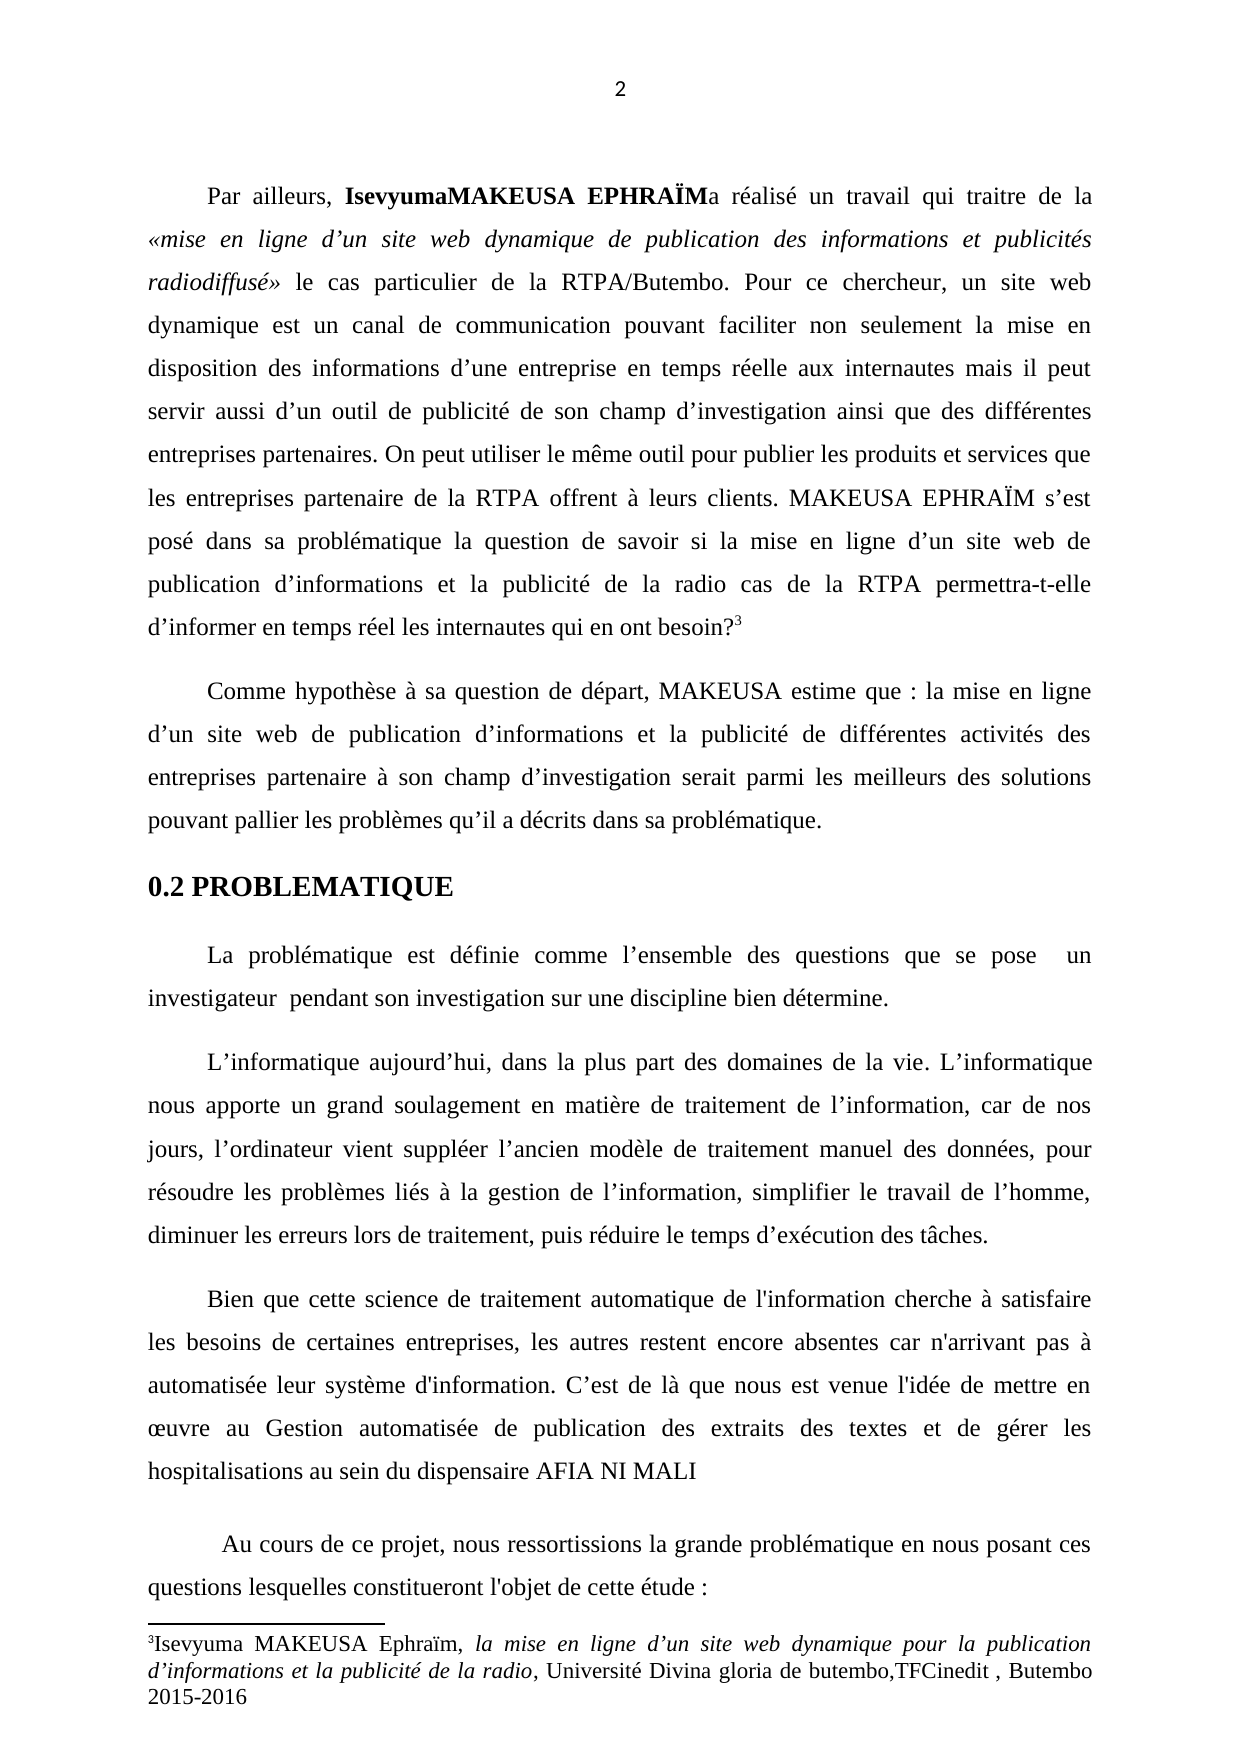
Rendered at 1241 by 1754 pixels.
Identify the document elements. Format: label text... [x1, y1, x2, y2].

text La problématique est définie comme l’ensemble des questions que se pose un investigateur pendant son investigation sur une discipline bien détermine. [148, 940, 1092, 1012]
text Par ailleurs, IsevyumaMAKEUSA EPHRAÏMa réalisé un travail qui traitre de la «mise en ligne d’un site web dynamique de publication des informations et publicités radiodiffusé» le cas particulier de la RTPA/Butembo. Pour ce chercheur, un site web dynamique est un canal de communication pouvant faciliter non seulement la mise en disposition des informations d’une entreprise en temps réelle aux internautes mais il peut servir aussi d’un outil de publicité de son champ d’investigation ainsi que des différentes entreprises partenaires. On peut utiliser le même outil pour publier les produits et services que les entreprises partenaire de la RTPA offrent à leurs clients. MAKEUSA EPHRAÏM s’est posé dans sa problématique la question de savoir si la mise en ligne d’un site web de publication d’informations et la publicité de la radio cas de la RTPA permettra-t-elle d’informer en temps réel les internautes qui en ont besoin? [148, 181, 1092, 641]
text Comme hypothèse à sa question de départ, MAKEUSA estime que : la mise en ligne d’un site web de publication d’informations et la publicité de différentes activités des entreprises partenaire à son champ d’investigation serait parmi les meilleurs des solutions pouvant pallier les problèmes qu’il a décrits dans sa problématique. [148, 676, 1092, 834]
text 0.2 PROBLEMATIQUE [148, 869, 1092, 903]
text Bien que cette science de traitement automatique de l'information cherche à satisfaire les besoins de certaines entreprises, les autres restent encore absentes car n'arrivant pas à automatisée leur système d'information. C’est de là que nous est venue l'idée de mettre en œuvre au Gestion automatisée de publication des extraits des textes et de gérer les hospitalisations au sein du dispensaire AFIA NI MALI [148, 1284, 1092, 1485]
text L’informatique aujourd’hui, dans la plus part des domaines de la vie. L’informatique nous apporte un grand soulagement en matière de traitement de l’information, car de nos jours, l’ordinateur vient suppléer l’ancien modèle de traitement manuel des données, pour résoudre les problèmes liés à la gestion de l’information, simplifier le travail de l’homme, diminuer les erreurs lors de traitement, puis réduire le temps d’exécution des tâches. [148, 1047, 1092, 1249]
text Au cours de ce projet, nous ressortissions la grande problématique en nous posant ces questions lesquelles constitueront l'objet de cette étude : [148, 1529, 1092, 1601]
